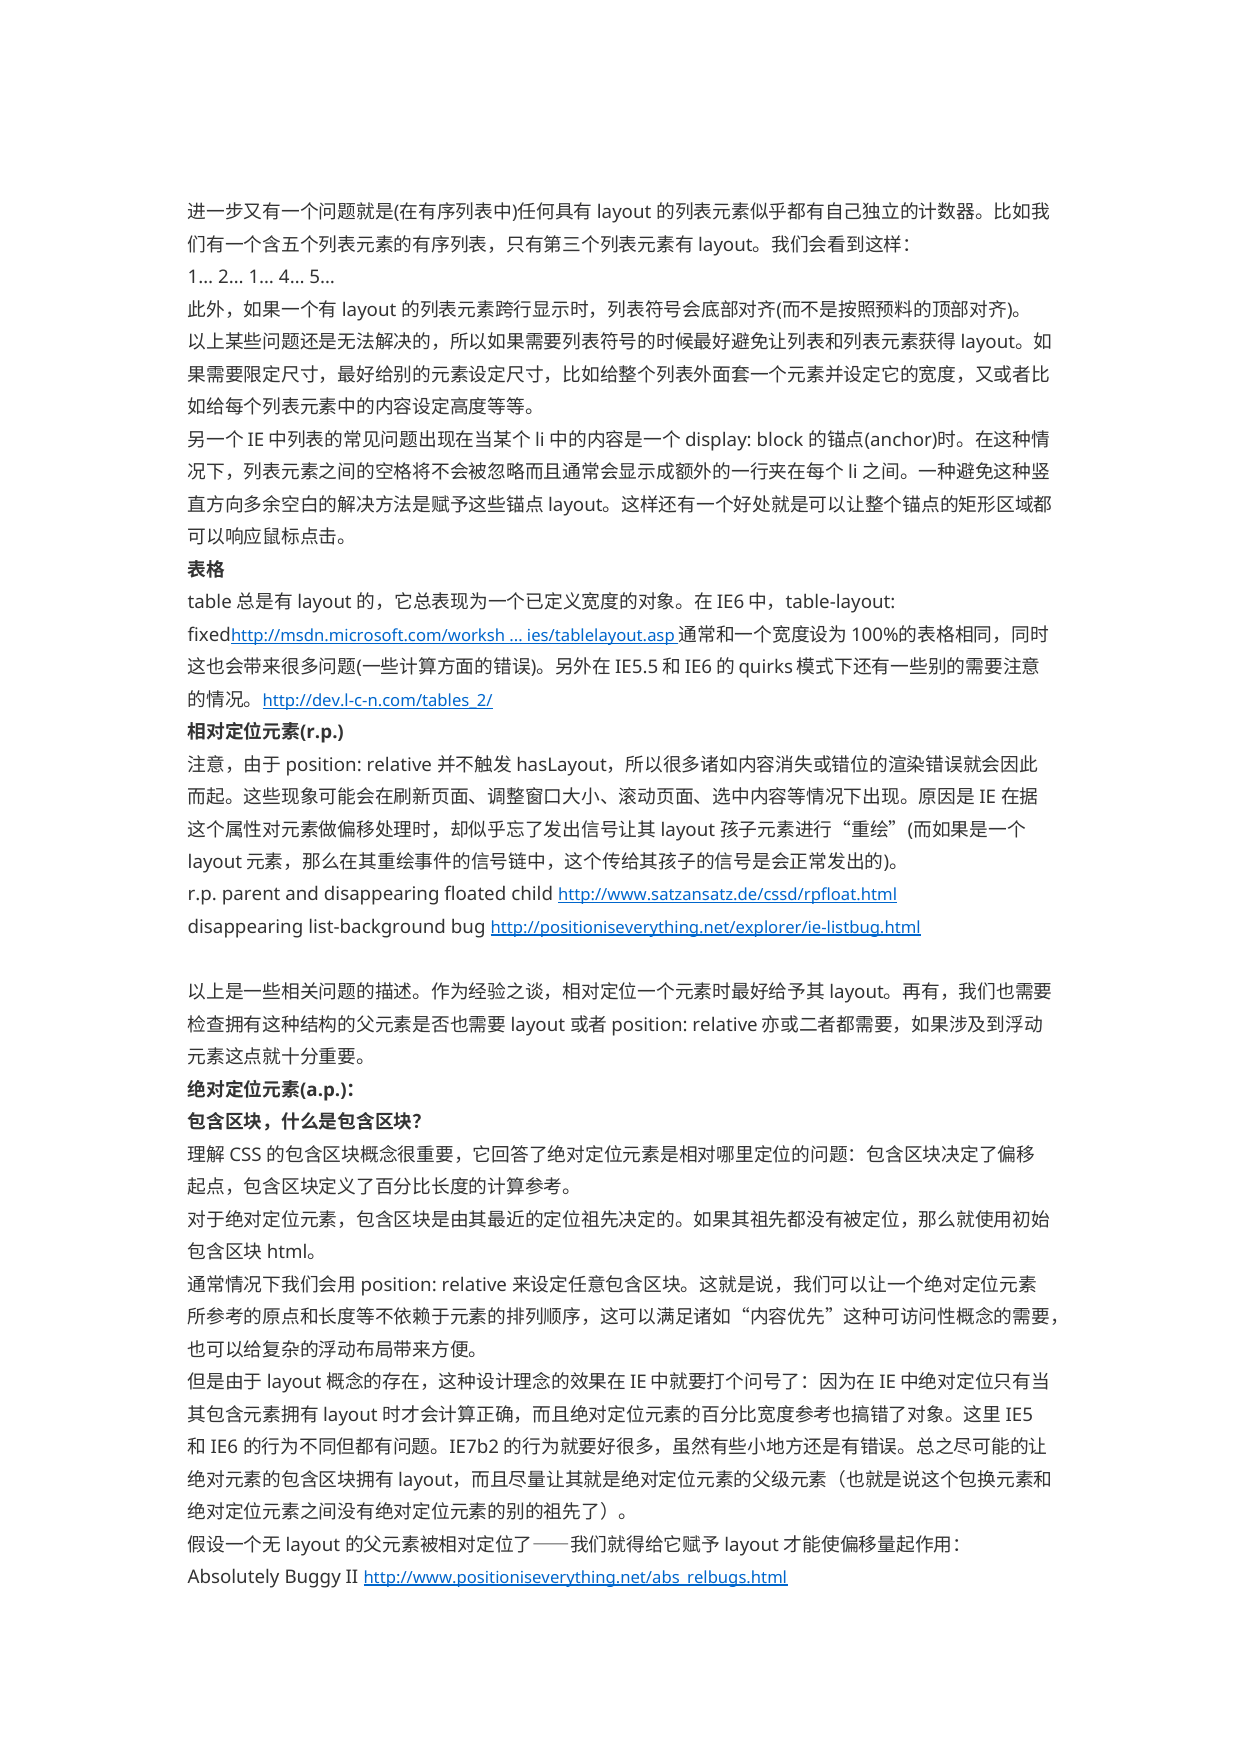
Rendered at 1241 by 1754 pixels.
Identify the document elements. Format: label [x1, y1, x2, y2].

text [187, 162, 1053, 1592]
